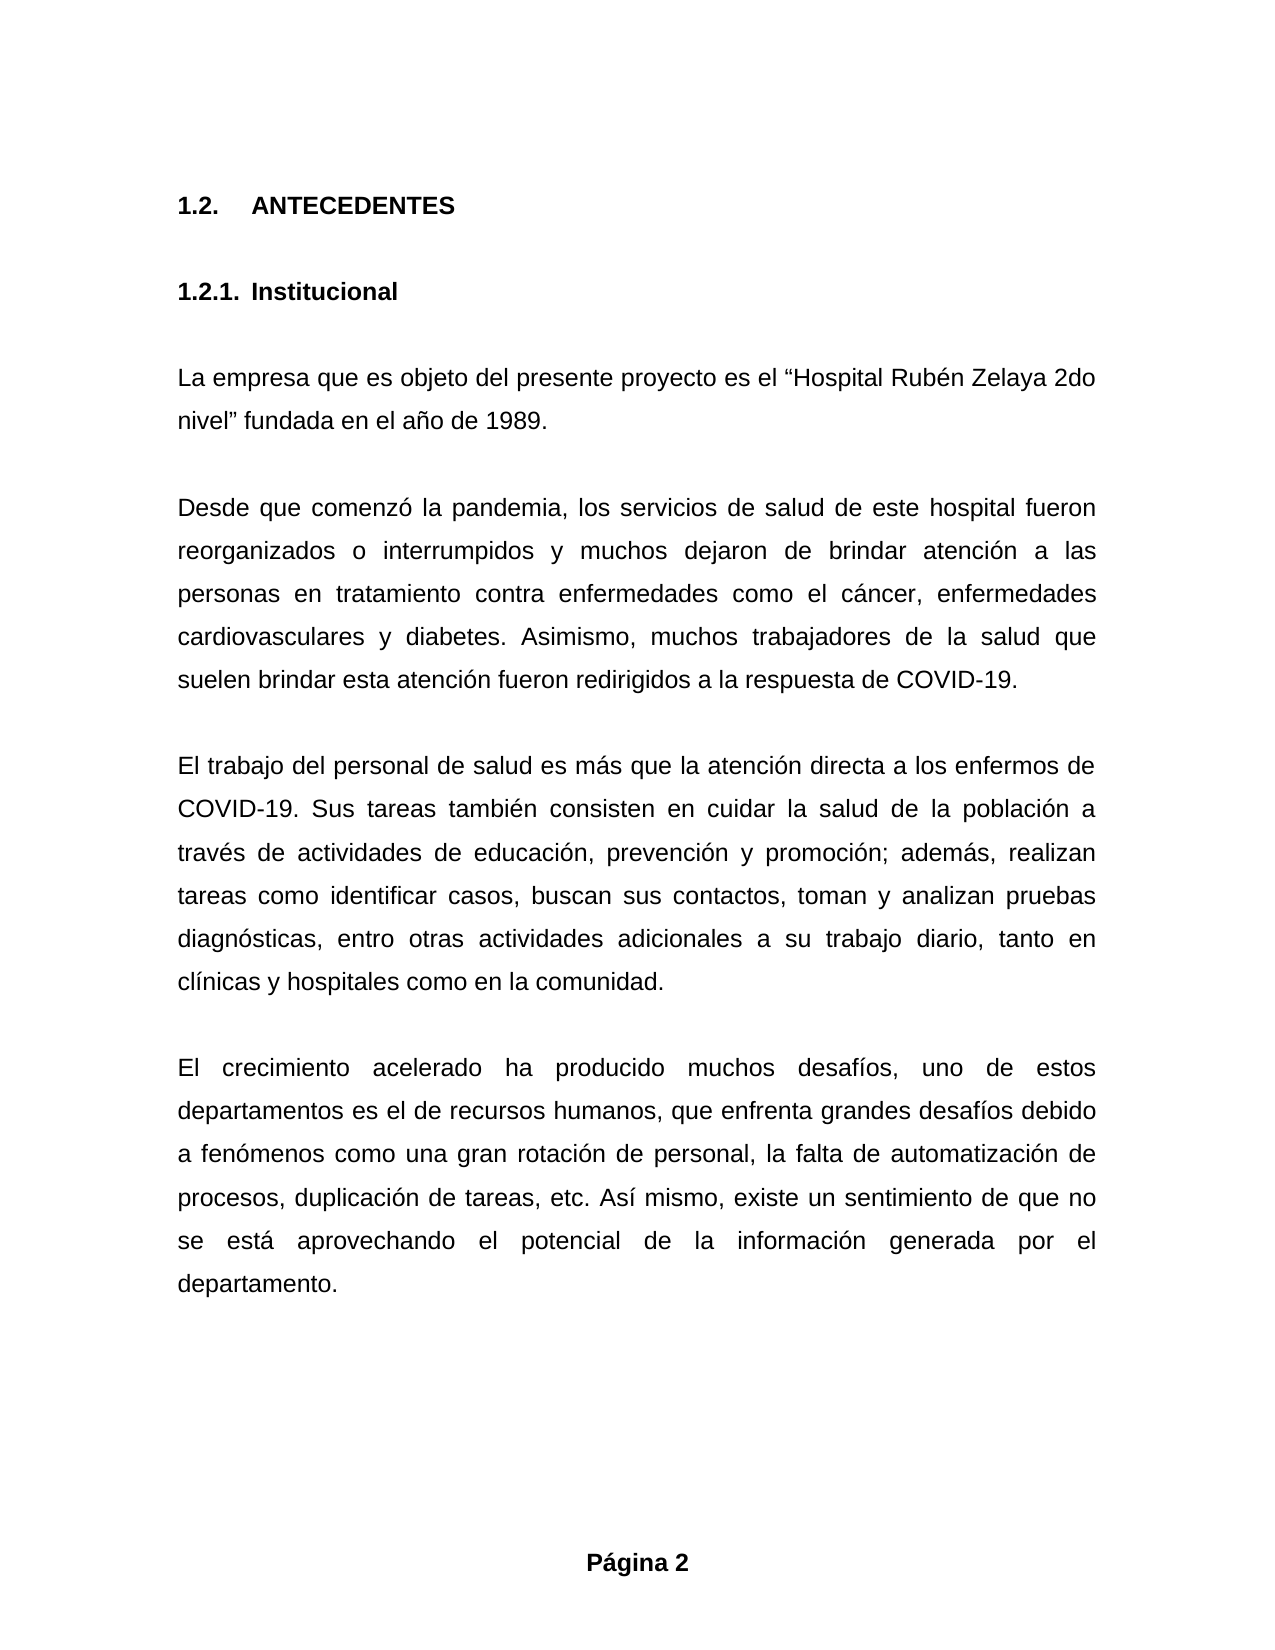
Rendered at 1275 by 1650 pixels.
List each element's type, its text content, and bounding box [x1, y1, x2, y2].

text El crecimiento acelerado ha producido muchos desafíos, uno de estos departamentos es el de recursos humanos, que enfrenta grandes desafíos debido a fenómenos como una gran rotación de personal, la falta de automatización de procesos, duplicación de tareas, etc. Así mismo, existe un sentimiento de que no se está aprovechando el potencial de la información generada por el departamento. [177, 1053, 1098, 1298]
list ANTECEDENTES [177, 191, 1098, 219]
list Institucional [177, 277, 1098, 306]
text El trabajo del personal de salud es más que la atención directa a los enfermos de COVID-19. Sus tareas también consisten en cuidar la salud de la población a través de actividades de educación, prevención y promoción; además, realizan tareas como identificar casos, buscan sus contactos, toman y analizan pruebas diagnósticas, entro otras actividades adicionales a su trabajo diario, tanto en clínicas y hospitales como en la comunidad. [177, 751, 1098, 996]
text Desde que comenzó la pandemia, los servicios de salud de este hospital fueron reorganizados o interrumpidos y muchos dejaron de brindar atención a las personas en tratamiento contra enfermedades como el cáncer, enfermedades cardiovasculares y diabetes. Asimismo, muchos trabajadores de la salud que suelen brindar esta atención fueron redirigidos a la respuesta de COVID-19. [177, 493, 1098, 694]
text La empresa que es objeto del presente proyecto es el “Hospital Rubén Zelaya 2do nivel” fundada en el año de 1989. [177, 363, 1098, 435]
